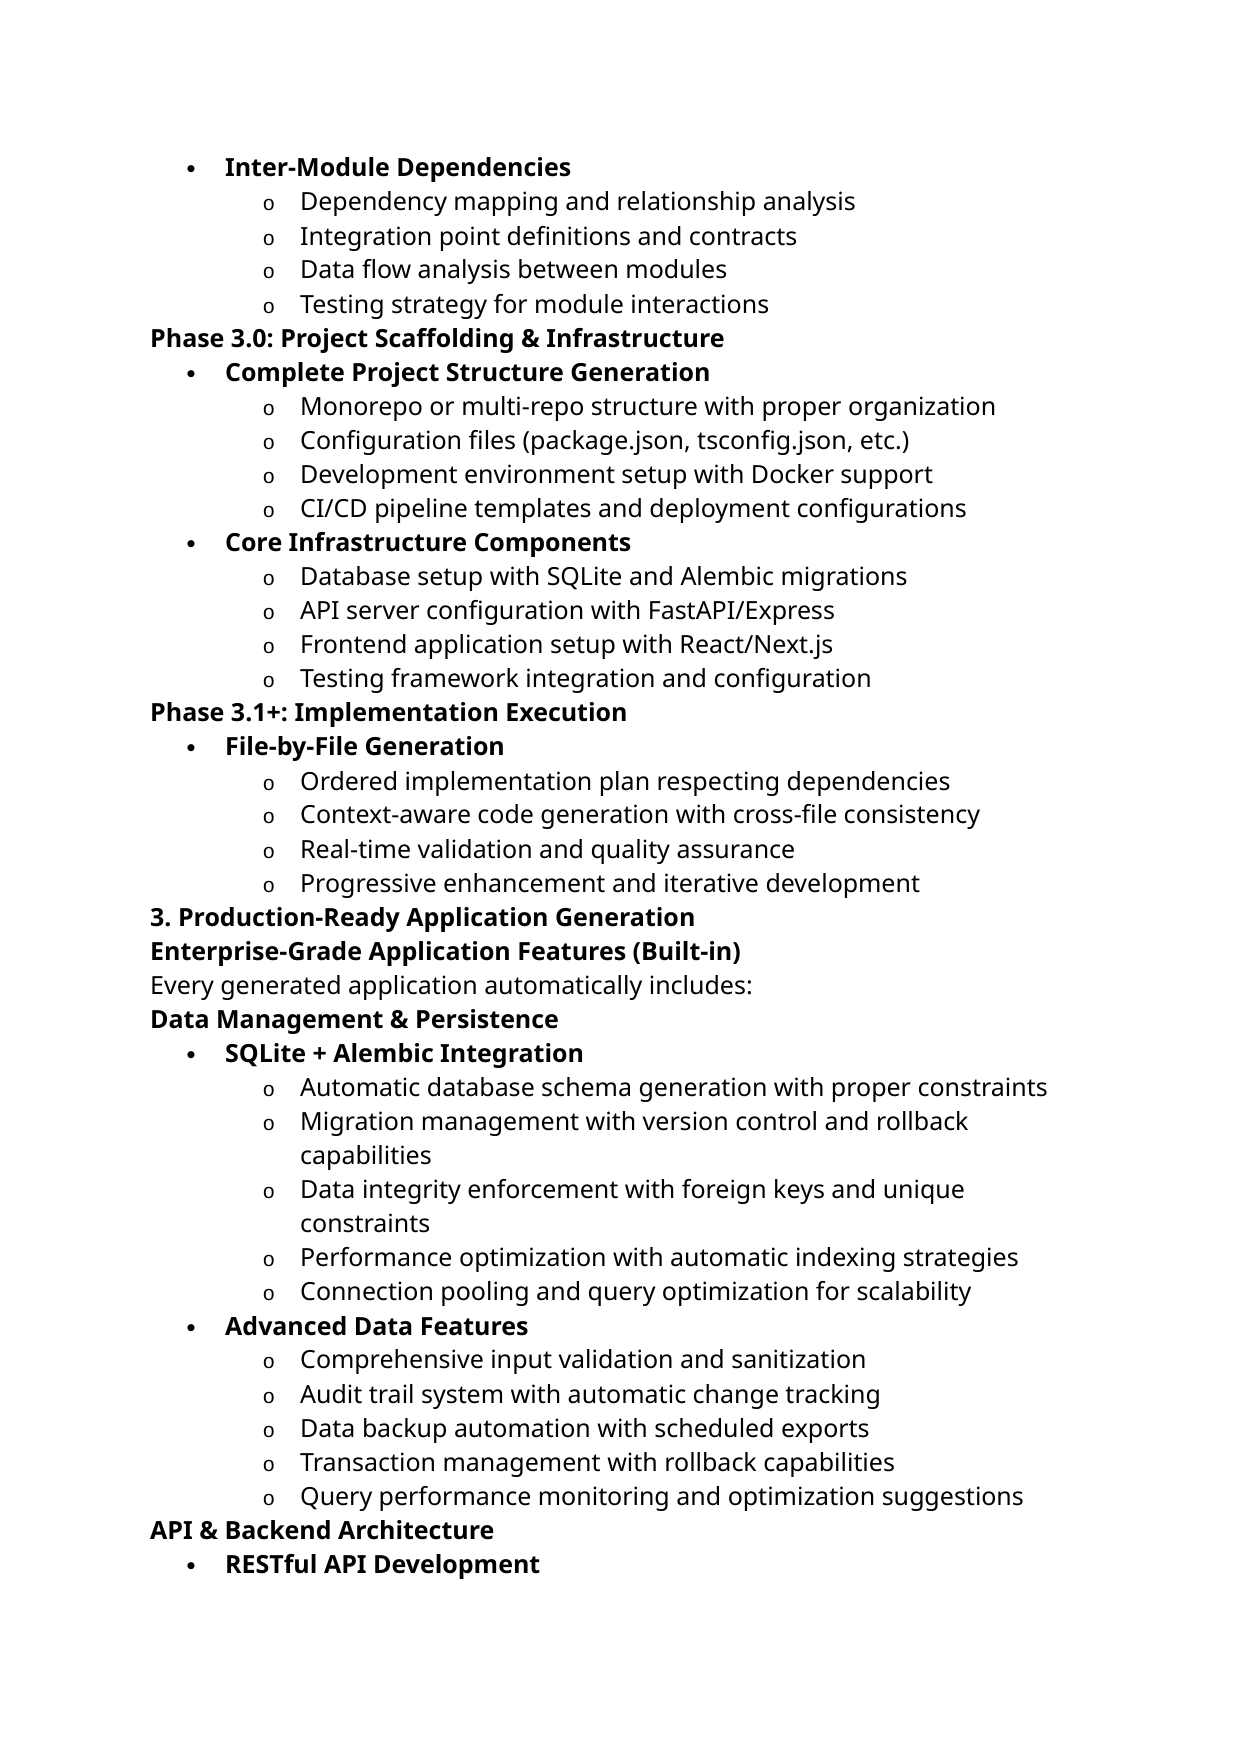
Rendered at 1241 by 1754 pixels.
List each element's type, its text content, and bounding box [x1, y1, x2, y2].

list Complete Project Structure Generation [187, 354, 1090, 388]
list Data backup automation with scheduled exports [262, 1410, 1090, 1444]
text Enterprise-Grade Application Features (Built-in) [150, 933, 1090, 967]
text Phase 3.1+: Implementation Execution [150, 695, 1090, 729]
list Development environment setup with Docker support [262, 457, 1090, 491]
list Performance optimization with automatic indexing strategies [262, 1240, 1090, 1274]
list Comprehensive input validation and sanitization [262, 1342, 1090, 1376]
list API server configuration with FastAPI/Express [262, 593, 1090, 627]
list Dependency mapping and relationship analysis [262, 184, 1090, 218]
list Monorepo or multi-repo structure with proper organization [262, 388, 1090, 422]
list Ordered implementation plan respecting dependencies [262, 763, 1090, 797]
list Advanced Data Features [187, 1308, 1090, 1342]
list Real-time validation and quality assurance [262, 831, 1090, 865]
list Data flow analysis between modules [262, 252, 1090, 286]
list Configuration files (package.json, tsconfig.json, etc.) [262, 422, 1090, 457]
list Automatic database schema generation with proper constraints [262, 1070, 1090, 1104]
list Connection pooling and query optimization for scalability [262, 1274, 1090, 1308]
list Transaction management with rollback capabilities [262, 1444, 1090, 1478]
list CI/CD pipeline templates and deployment configurations [262, 491, 1090, 525]
list Progressive enhancement and iterative development [262, 865, 1090, 899]
list Inter-Module Dependencies [187, 150, 1090, 184]
list Context-aware code generation with cross-file consistency [262, 797, 1090, 831]
text Phase 3.0: Project Scaffolding & Infrastructure [150, 320, 1090, 354]
list Testing framework integration and configuration [262, 661, 1090, 695]
list RESTful API Development [187, 1547, 1090, 1581]
list File-by-File Generation [187, 729, 1090, 763]
list Migration management with version control and rollback capabilities [262, 1104, 1090, 1172]
text 3. Production-Ready Application Generation [150, 899, 1090, 933]
list Data integrity enforcement with foreign keys and unique constraints [262, 1172, 1090, 1240]
text API & Backend Architecture [150, 1512, 1090, 1547]
text Data Management & Persistence [150, 1002, 1090, 1036]
list Query performance monitoring and optimization suggestions [262, 1478, 1090, 1512]
list Testing strategy for module interactions [262, 286, 1090, 320]
list Audit trail system with automatic change tracking [262, 1376, 1090, 1410]
list Integration point definitions and contracts [262, 218, 1090, 252]
list Database setup with SQLite and Alembic migrations [262, 559, 1090, 593]
list Core Infrastructure Components [187, 525, 1090, 559]
list Frontend application setup with React/Next.js [262, 627, 1090, 661]
list SQLite + Alembic Integration [187, 1036, 1090, 1070]
text Every generated application automatically includes: [150, 967, 1090, 1002]
